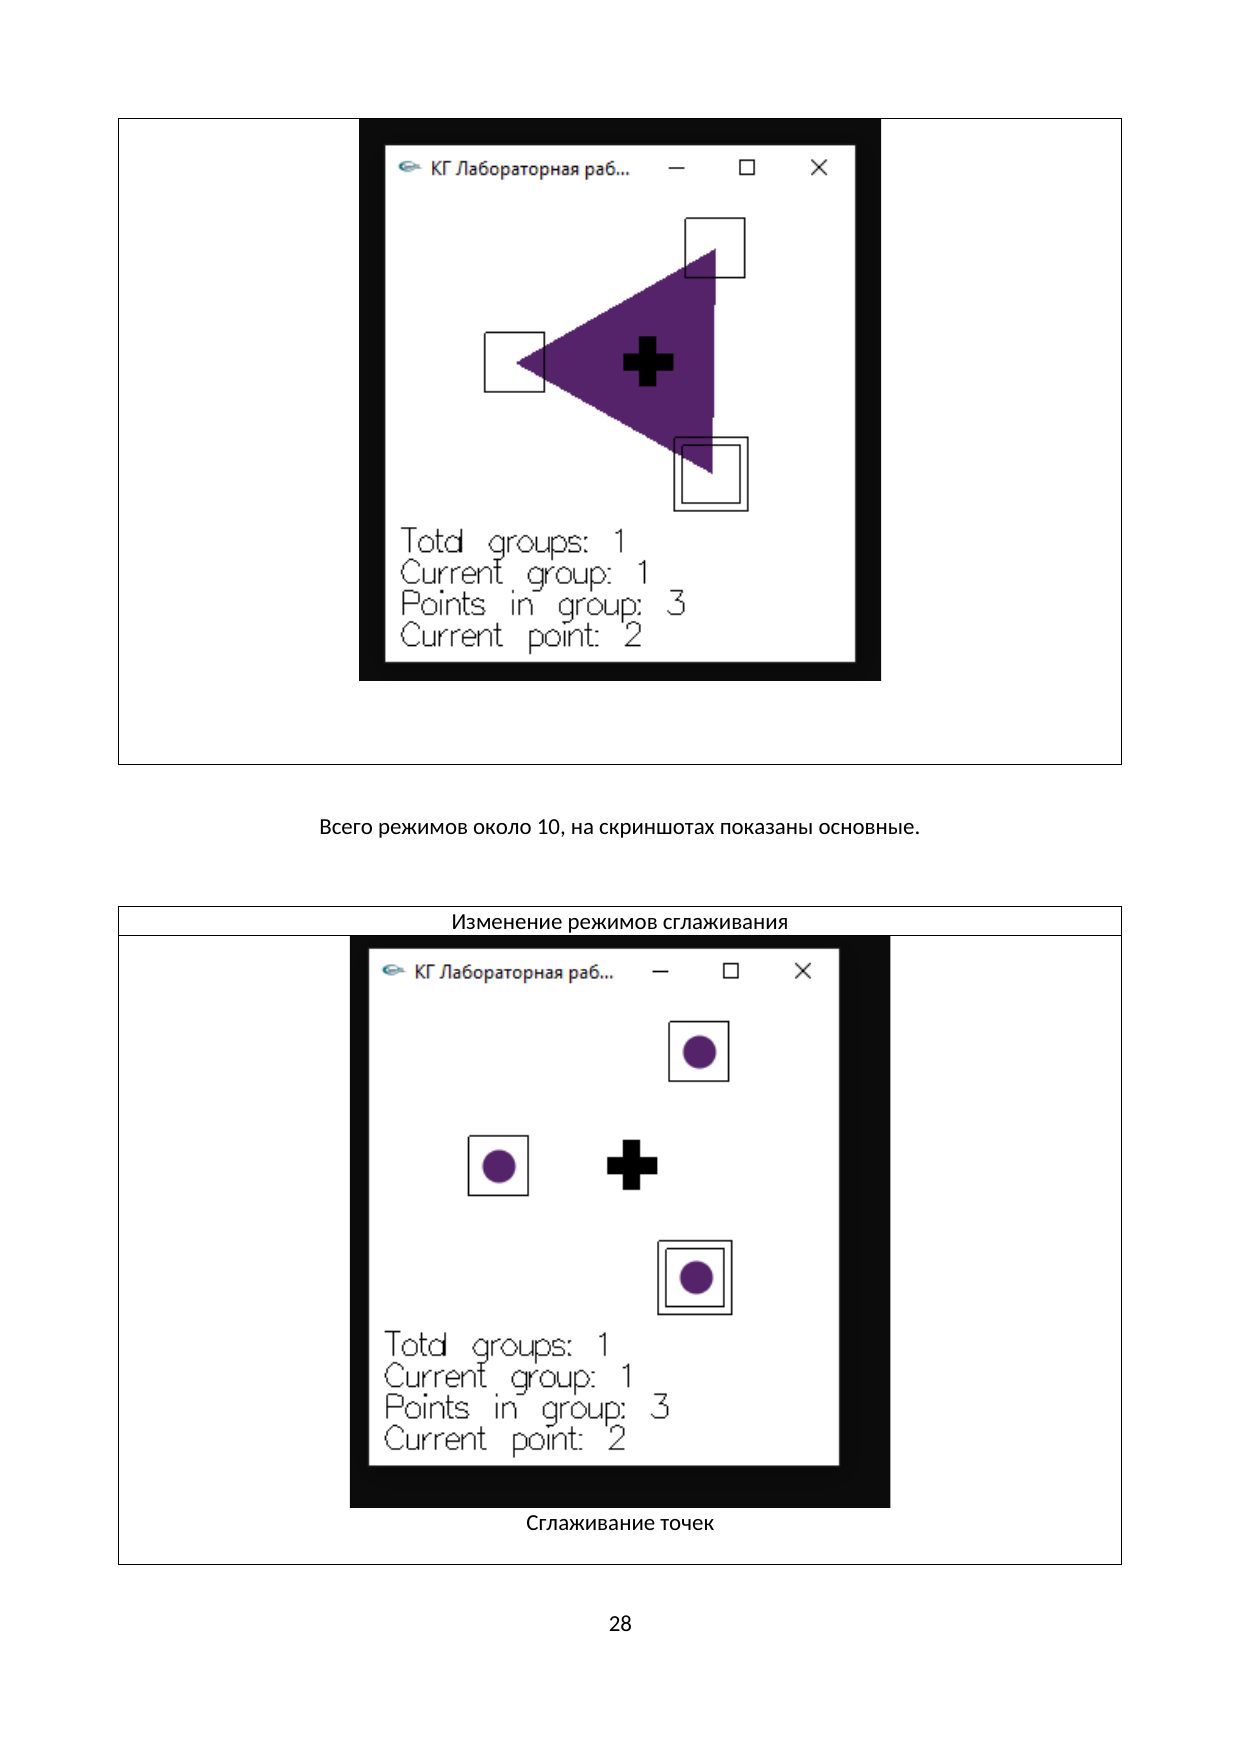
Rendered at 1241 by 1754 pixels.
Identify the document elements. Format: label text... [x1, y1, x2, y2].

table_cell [119, 936, 1121, 1564]
picture [349, 936, 891, 1508]
table_cell [119, 119, 1121, 764]
picture [359, 119, 882, 681]
table_header Изменение режимов сглаживания [119, 907, 1121, 935]
text Всего режимов около 10, на скриншотах показаны основные. [118, 812, 1122, 840]
